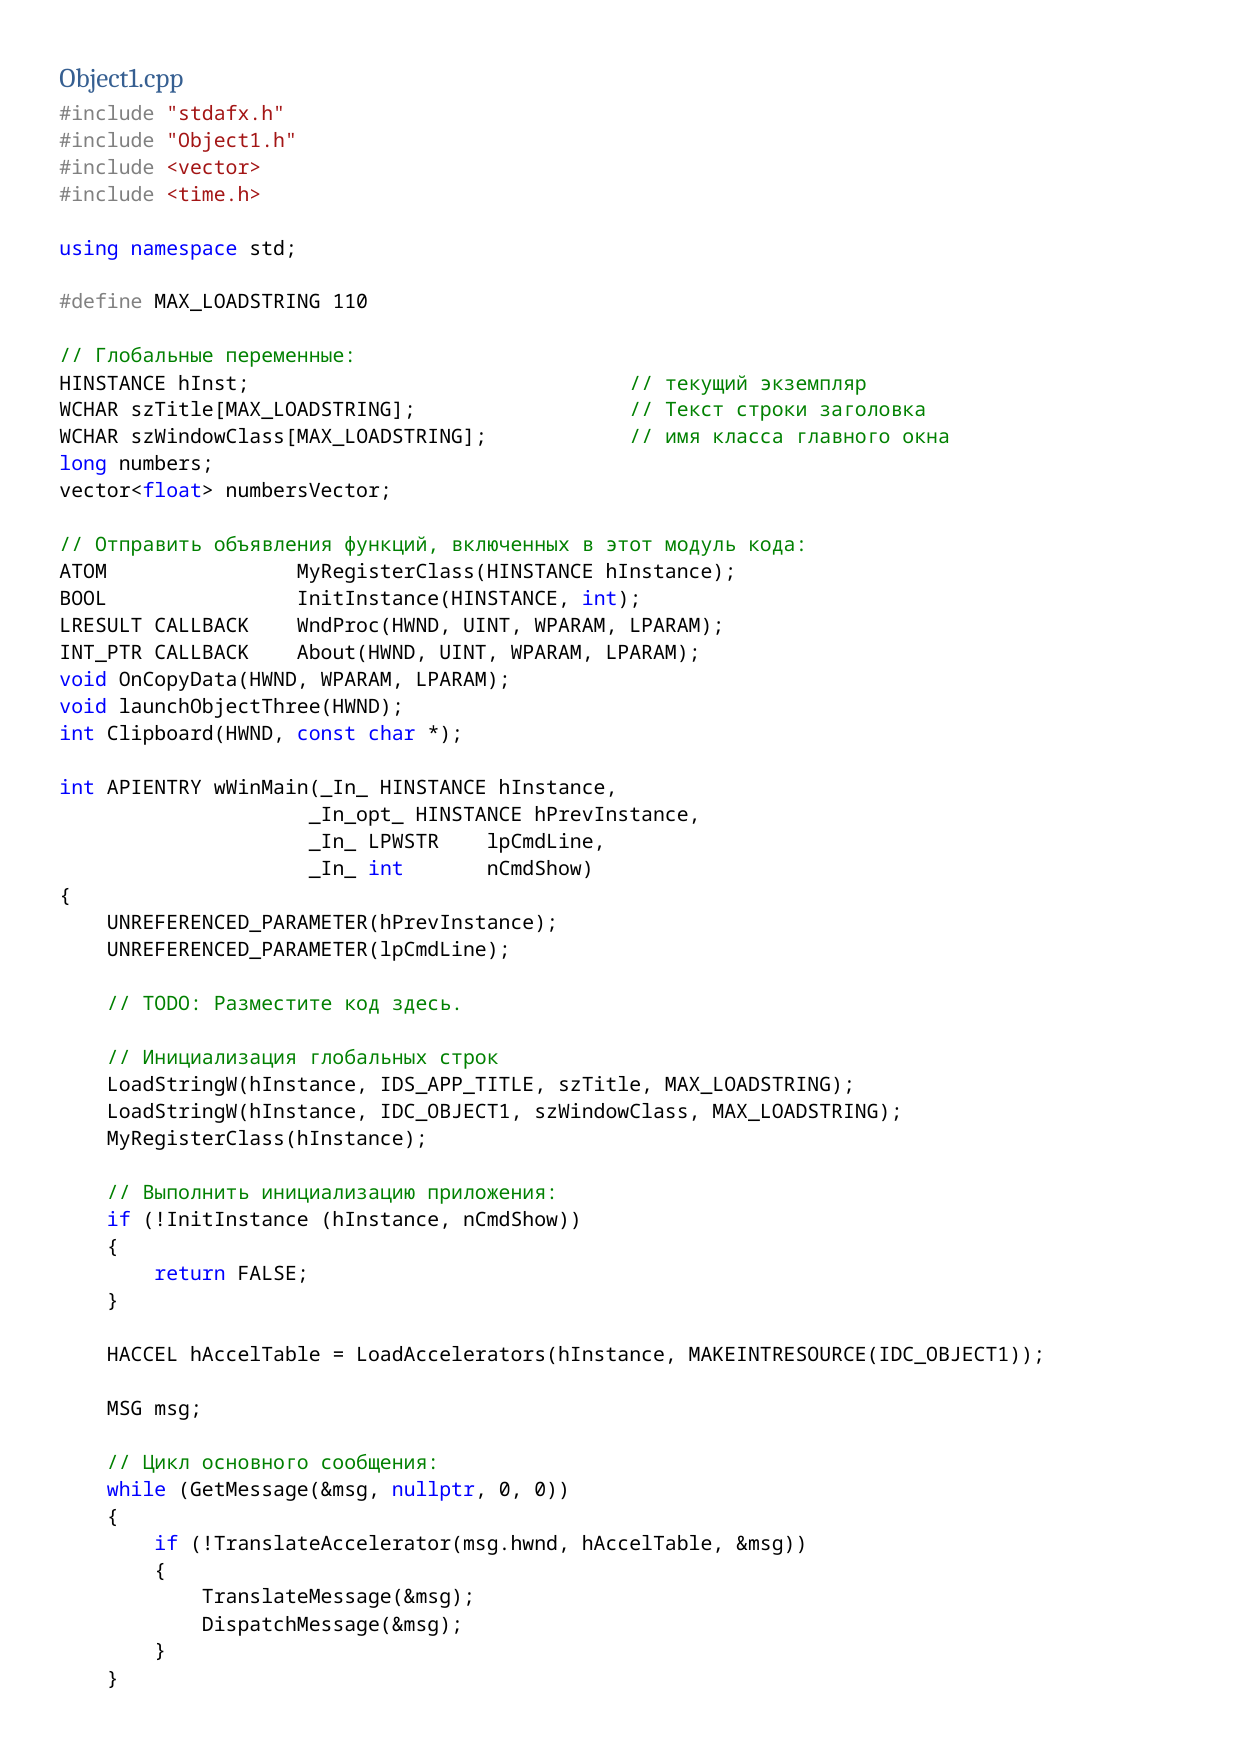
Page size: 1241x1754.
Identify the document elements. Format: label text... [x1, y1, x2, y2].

text { [59, 1502, 1181, 1529]
subtitle Object1.cpp [59, 63, 1181, 94]
text #define MAX_LOADSTRING 110 [59, 288, 1181, 315]
text return FALSE; [59, 1259, 1181, 1286]
text long numbers; [59, 450, 1181, 477]
text #include <time.h> [59, 180, 1181, 207]
text UNREFERENCED_PARAMETER(hPrevInstance); [59, 908, 1181, 935]
text { [59, 1232, 1181, 1259]
text void OnCopyData(HWND, WPARAM, LPARAM); [59, 666, 1181, 692]
text _In_ LPWSTR lpCmdLine, [59, 827, 1181, 854]
text using namespace std; [59, 234, 1181, 261]
text if (!TranslateAccelerator(msg.hwnd, hAccelTable, &msg)) [59, 1529, 1181, 1556]
text } [59, 1637, 1181, 1664]
text TranslateMessage(&msg); [59, 1583, 1181, 1610]
text while (GetMessage(&msg, nullptr, 0, 0)) [59, 1475, 1181, 1502]
text // Инициализация глобальных строк [59, 1043, 1181, 1070]
text #include "Object1.h" [59, 126, 1181, 153]
text _In_ int nCmdShow) [59, 854, 1181, 881]
text UNREFERENCED_PARAMETER(lpCmdLine); [59, 935, 1181, 962]
text HINSTANCE hInst; // текущий экземпляр [59, 369, 1181, 396]
text // Отправить объявления функций, включенных в этот модуль кода: [59, 531, 1181, 558]
text int Clipboard(HWND, const char *); [59, 719, 1181, 746]
text if (!InitInstance (hInstance, nCmdShow)) [59, 1205, 1181, 1232]
text MyRegisterClass(hInstance); [59, 1124, 1181, 1151]
text DispatchMessage(&msg); [59, 1610, 1181, 1637]
text vector<float> numbersVector; [59, 477, 1181, 504]
text // TODO: Разместите код здесь. [59, 989, 1181, 1016]
text void launchObjectThree(HWND); [59, 692, 1181, 719]
text { [59, 881, 1181, 908]
text WCHAR szWindowClass[MAX_LOADSTRING]; // имя класса главного окна [59, 423, 1181, 450]
text // Цикл основного сообщения: [59, 1448, 1181, 1475]
text INT_PTR CALLBACK About(HWND, UINT, WPARAM, LPARAM); [59, 638, 1181, 666]
text // Глобальные переменные: [59, 342, 1181, 369]
text { [59, 1556, 1181, 1583]
text #include "stdafx.h" [59, 99, 1181, 126]
text BOOL InitInstance(HINSTANCE, int); [59, 584, 1181, 612]
text LRESULT CALLBACK WndProc(HWND, UINT, WPARAM, LPARAM); [59, 612, 1181, 638]
text ATOM MyRegisterClass(HINSTANCE hInstance); [59, 558, 1181, 584]
text } [59, 1664, 1181, 1691]
text #include <vector> [59, 153, 1181, 180]
text HACCEL hAccelTable = LoadAccelerators(hInstance, MAKEINTRESOURCE(IDC_OBJECT1)); [59, 1340, 1181, 1367]
text } [59, 1286, 1181, 1313]
text _In_opt_ HINSTANCE hPrevInstance, [59, 800, 1181, 827]
text LoadStringW(hInstance, IDS_APP_TITLE, szTitle, MAX_LOADSTRING); [59, 1070, 1181, 1097]
text // Выполнить инициализацию приложения: [59, 1178, 1181, 1205]
text WCHAR szTitle[MAX_LOADSTRING]; // Текст строки заголовка [59, 396, 1181, 423]
text MSG msg; [59, 1394, 1181, 1421]
text LoadStringW(hInstance, IDC_OBJECT1, szWindowClass, MAX_LOADSTRING); [59, 1097, 1181, 1124]
text int APIENTRY wWinMain(_In_ HINSTANCE hInstance, [59, 773, 1181, 800]
